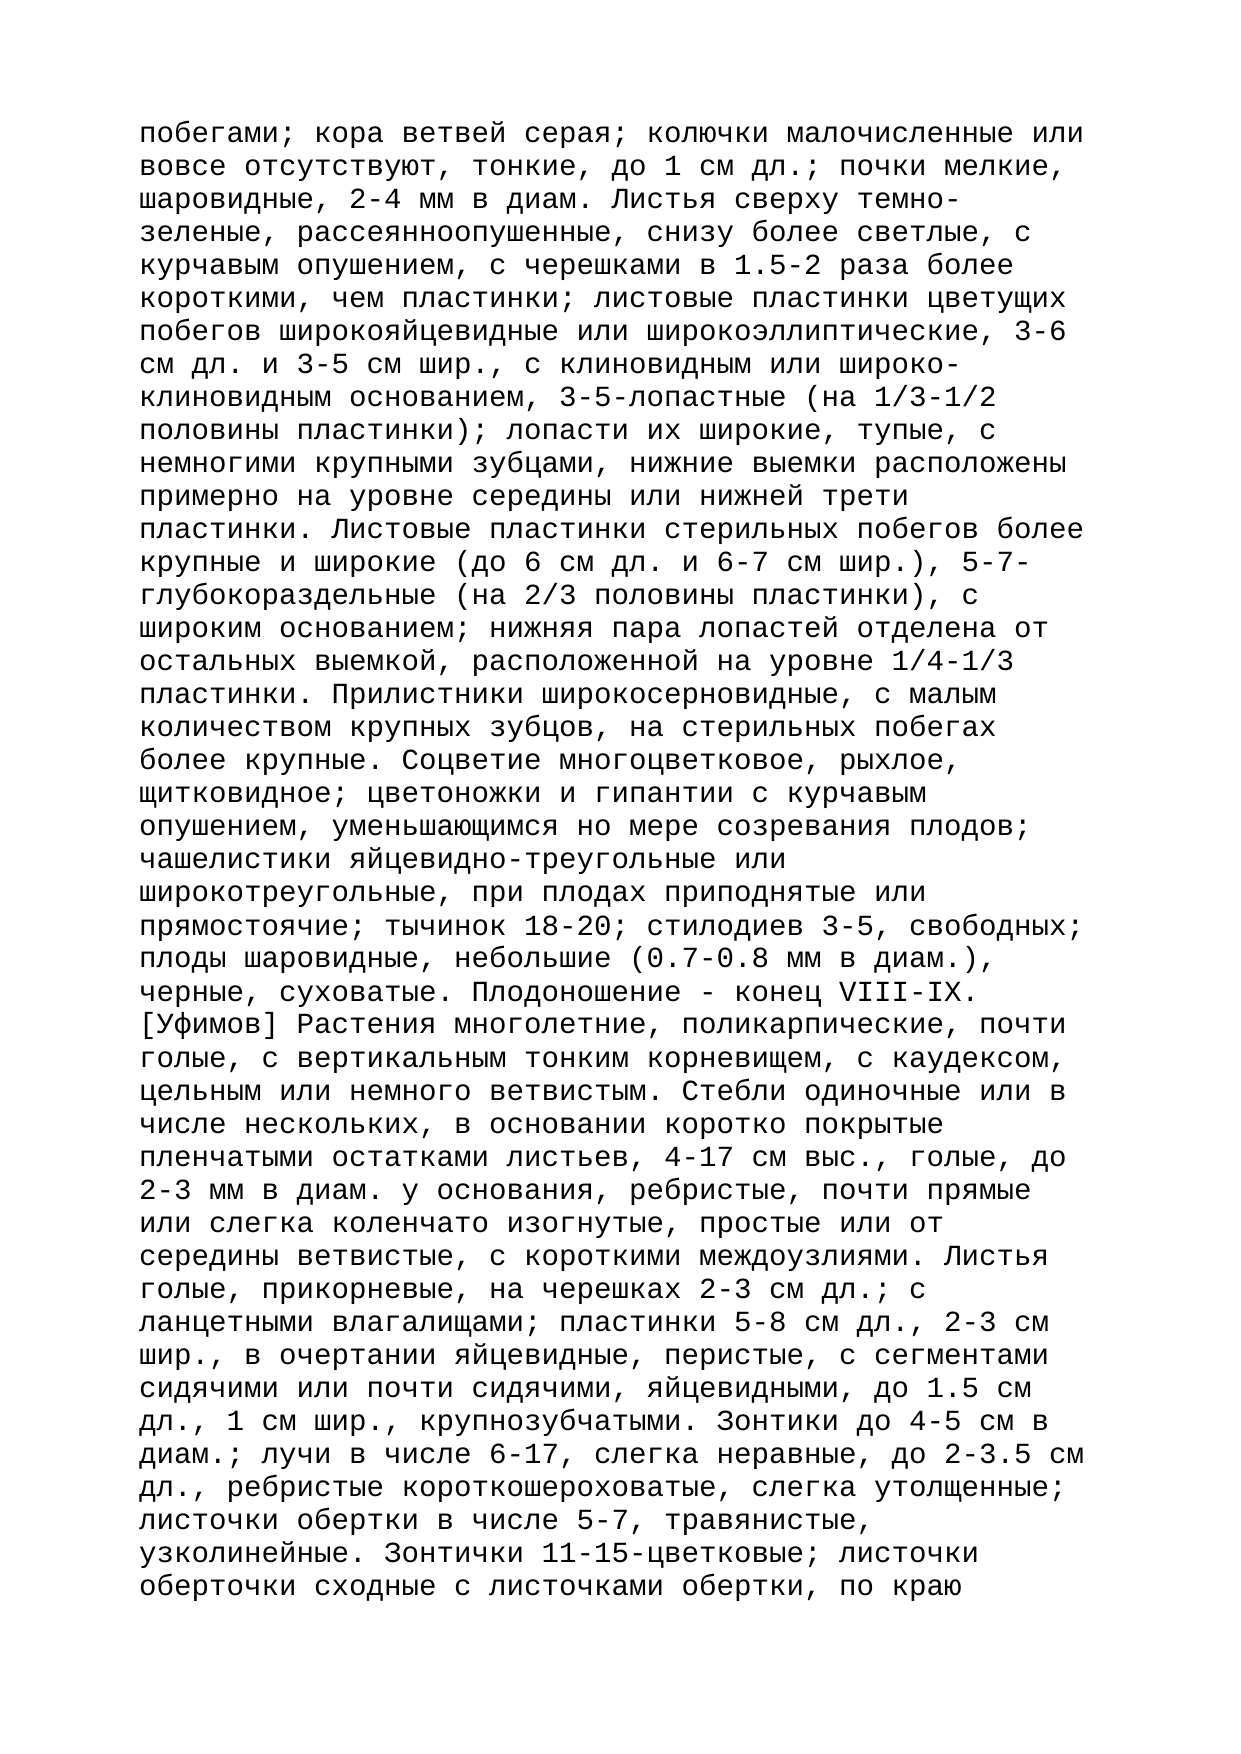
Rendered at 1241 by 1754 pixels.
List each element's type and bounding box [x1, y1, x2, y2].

text [139, 118, 1101, 1010]
text [139, 1010, 1101, 1604]
